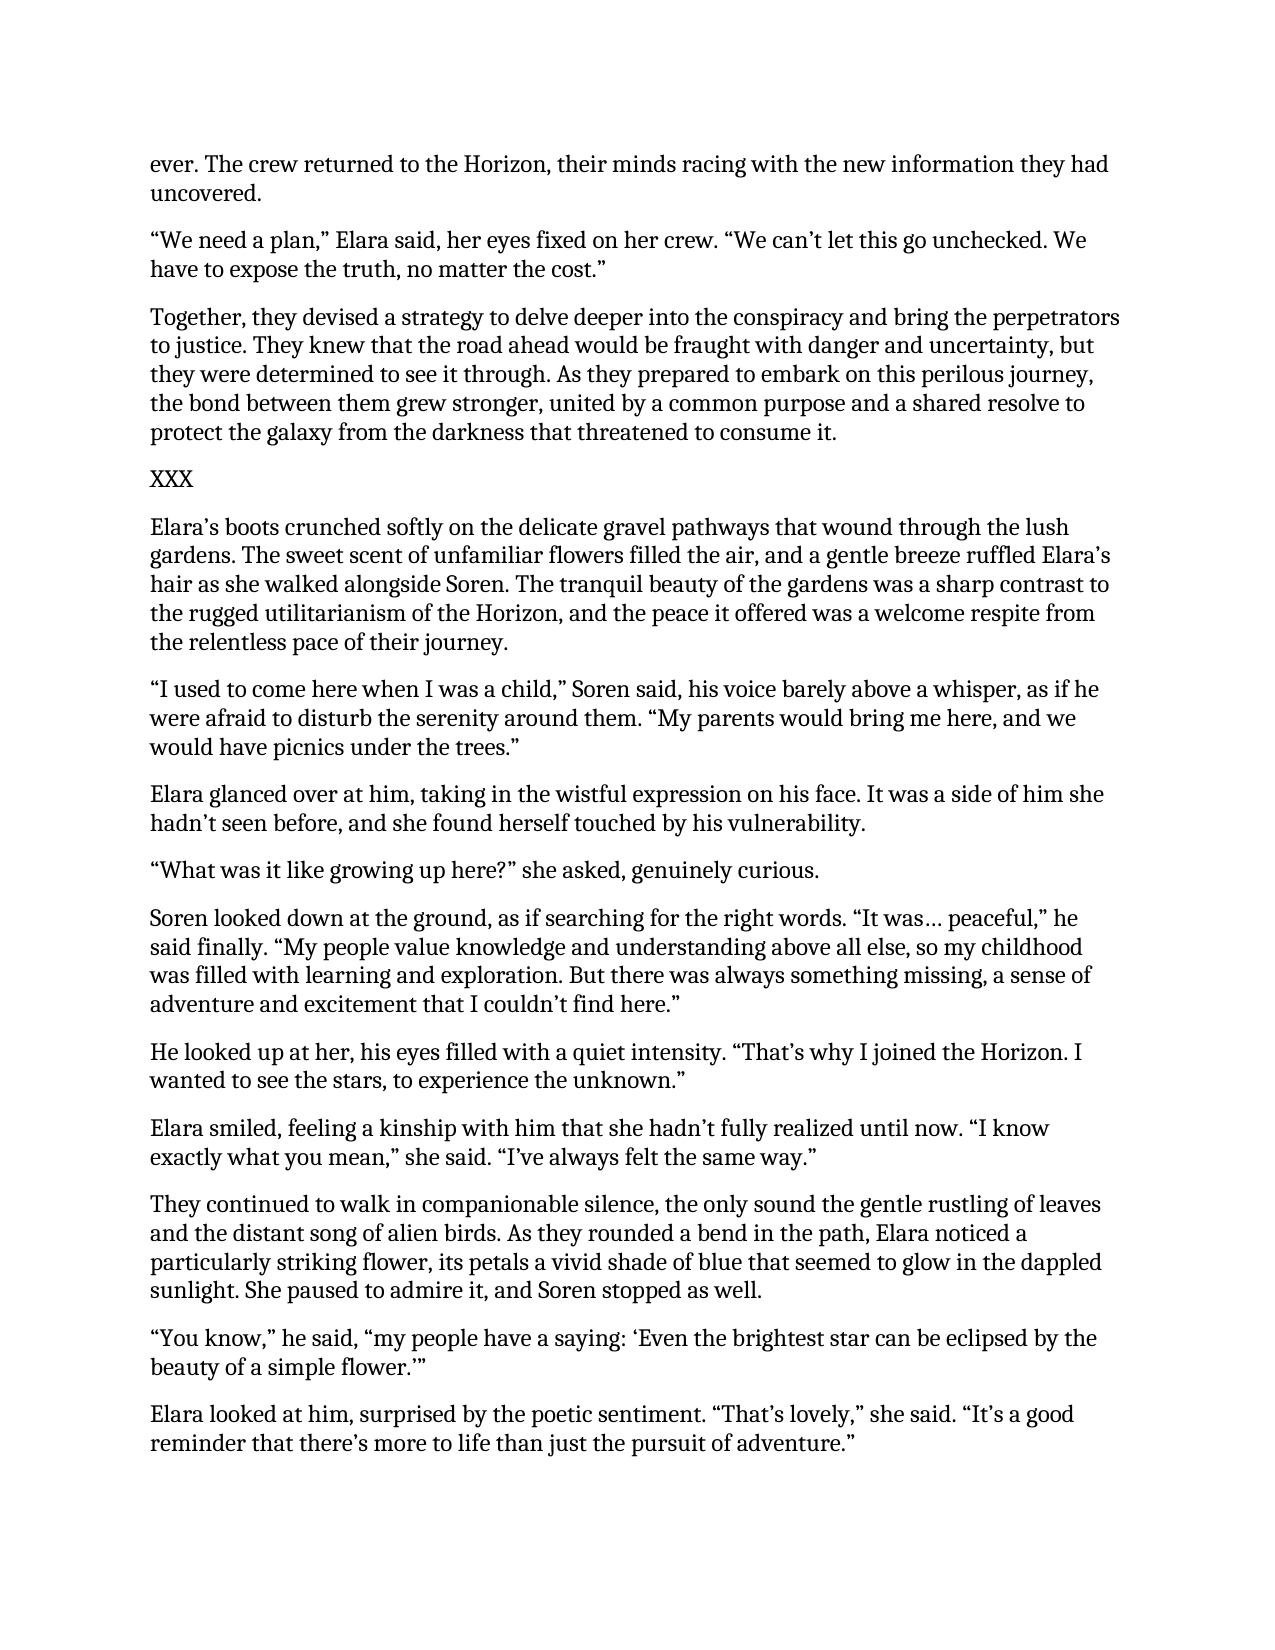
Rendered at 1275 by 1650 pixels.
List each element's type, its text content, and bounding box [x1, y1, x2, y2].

text Elara looked at him, surprised by the poetic sentiment. “That’s lovely,” she said. “It’s a good reminder that there’s more to life than just the pursuit of adventure.” [150, 1400, 1125, 1457]
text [150, 150, 1125, 207]
text XXX [150, 465, 1125, 494]
text Elara glanced over at him, taking in the wistful expression on his face. It was a side of him she hadn’t seen before, and she found herself touched by his vulnerability. [150, 780, 1125, 837]
text Together, they devised a strategy to delve deeper into the conspiracy and bring the perpetrators to justice. They knew that the road ahead would be fraught with danger and uncertainty, but they were determined to see it through. As they prepared to embark on this perilous journey, the bond between them grew stronger, united by a common purpose and a shared resolve to protect the galaxy from the darkness that threatened to consume it. [150, 302, 1125, 446]
text Elara’s boots crunched softly on the delicate gravel pathways that wound through the lush gardens. The sweet scent of unfamiliar flowers filled the air, and a gentle breeze ruffled Elara’s hair as she walked alongside Soren. The tranquil beauty of the gardens was a sharp contrast to the rugged utilitarianism of the Horizon, and the peace it offered was a welcome respite from the relentless pace of their journey. [150, 512, 1125, 656]
text “We need a plan,” Elara said, her eyes fixed on her crew. “We can’t let this go unchecked. We have to expose the truth, no matter the cost.” [150, 226, 1125, 284]
text “I used to come here when I was a child,” Soren said, his voice barely above a whisper, as if he were afraid to disturb the serenity around them. “My parents would bring me here, and we would have picnics under the trees.” [150, 675, 1125, 761]
text “You know,” he said, “my people have a saying: ‘Even the brightest star can be eclipsed by the beauty of a simple flower.’” [150, 1324, 1125, 1381]
text He looked up at her, his eyes filled with a quiet intensity. “That’s why I joined the Horizon. I wanted to see the stars, to experience the unknown.” [150, 1037, 1125, 1095]
text Elara smiled, feeling a kinship with him that she hadn’t fully realized until now. “I know exactly what you mean,” she said. “I’ve always felt the same way.” [150, 1114, 1125, 1171]
text “What was it like growing up here?” she asked, genuinely curious. [150, 856, 1125, 885]
text Soren looked down at the ground, as if searching for the right words. “It was… peaceful,” he said finally. “My people value knowledge and understanding above all else, so my childhood was filled with learning and exploration. But there was always something missing, a sense of adventure and excitement that I couldn’t find here.” [150, 904, 1125, 1019]
text They continued to walk in companionable silence, the only sound the gentle rustling of leaves and the distant song of alien birds. As they rounded a bend in the path, Elara noticed a particularly striking flower, its petals a vivid shade of blue that seemed to glow in the dappled sunlight. She paused to admire it, and Soren stopped as well. [150, 1190, 1125, 1305]
